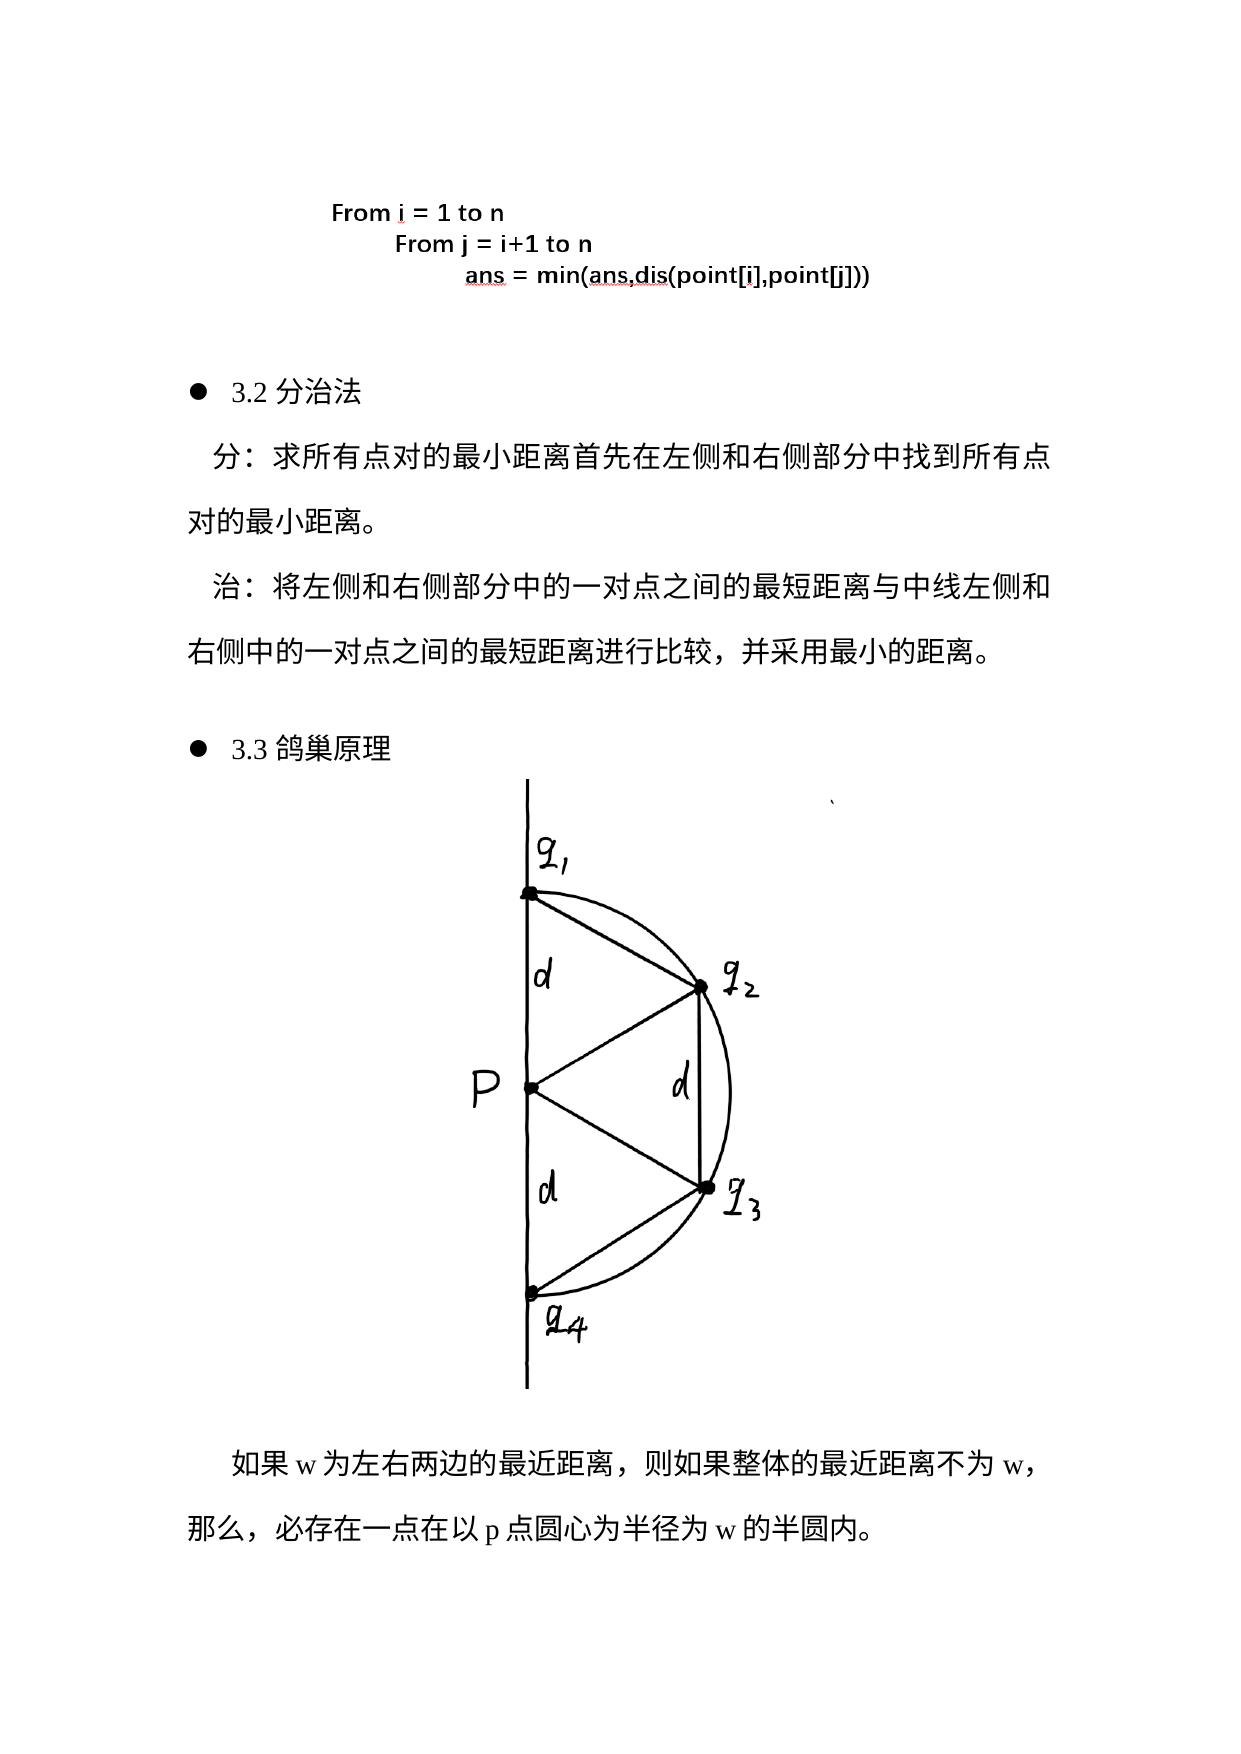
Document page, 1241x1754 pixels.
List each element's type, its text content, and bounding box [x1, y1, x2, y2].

picture [318, 162, 922, 334]
text 分：求所有点对的最小距离首先在左侧和右侧部分中找到所有点对的最小距离。 [187, 422, 1053, 552]
picture [406, 779, 835, 1389]
text 如果w为左右两边的最近距离，则如果整体的最近距离不为w，那么，必存在一点在以p点圆心为半径为w的半圆内。 [187, 1429, 1053, 1559]
list 3.2 分治法 [187, 357, 1053, 422]
list 3.3 鸽巢原理 [187, 714, 1053, 779]
text 治：将左侧和右侧部分中的一对点之间的最短距离与中线左侧和右侧中的一对点之间的最短距离进行比较，并采用最小的距离。 [187, 552, 1053, 682]
